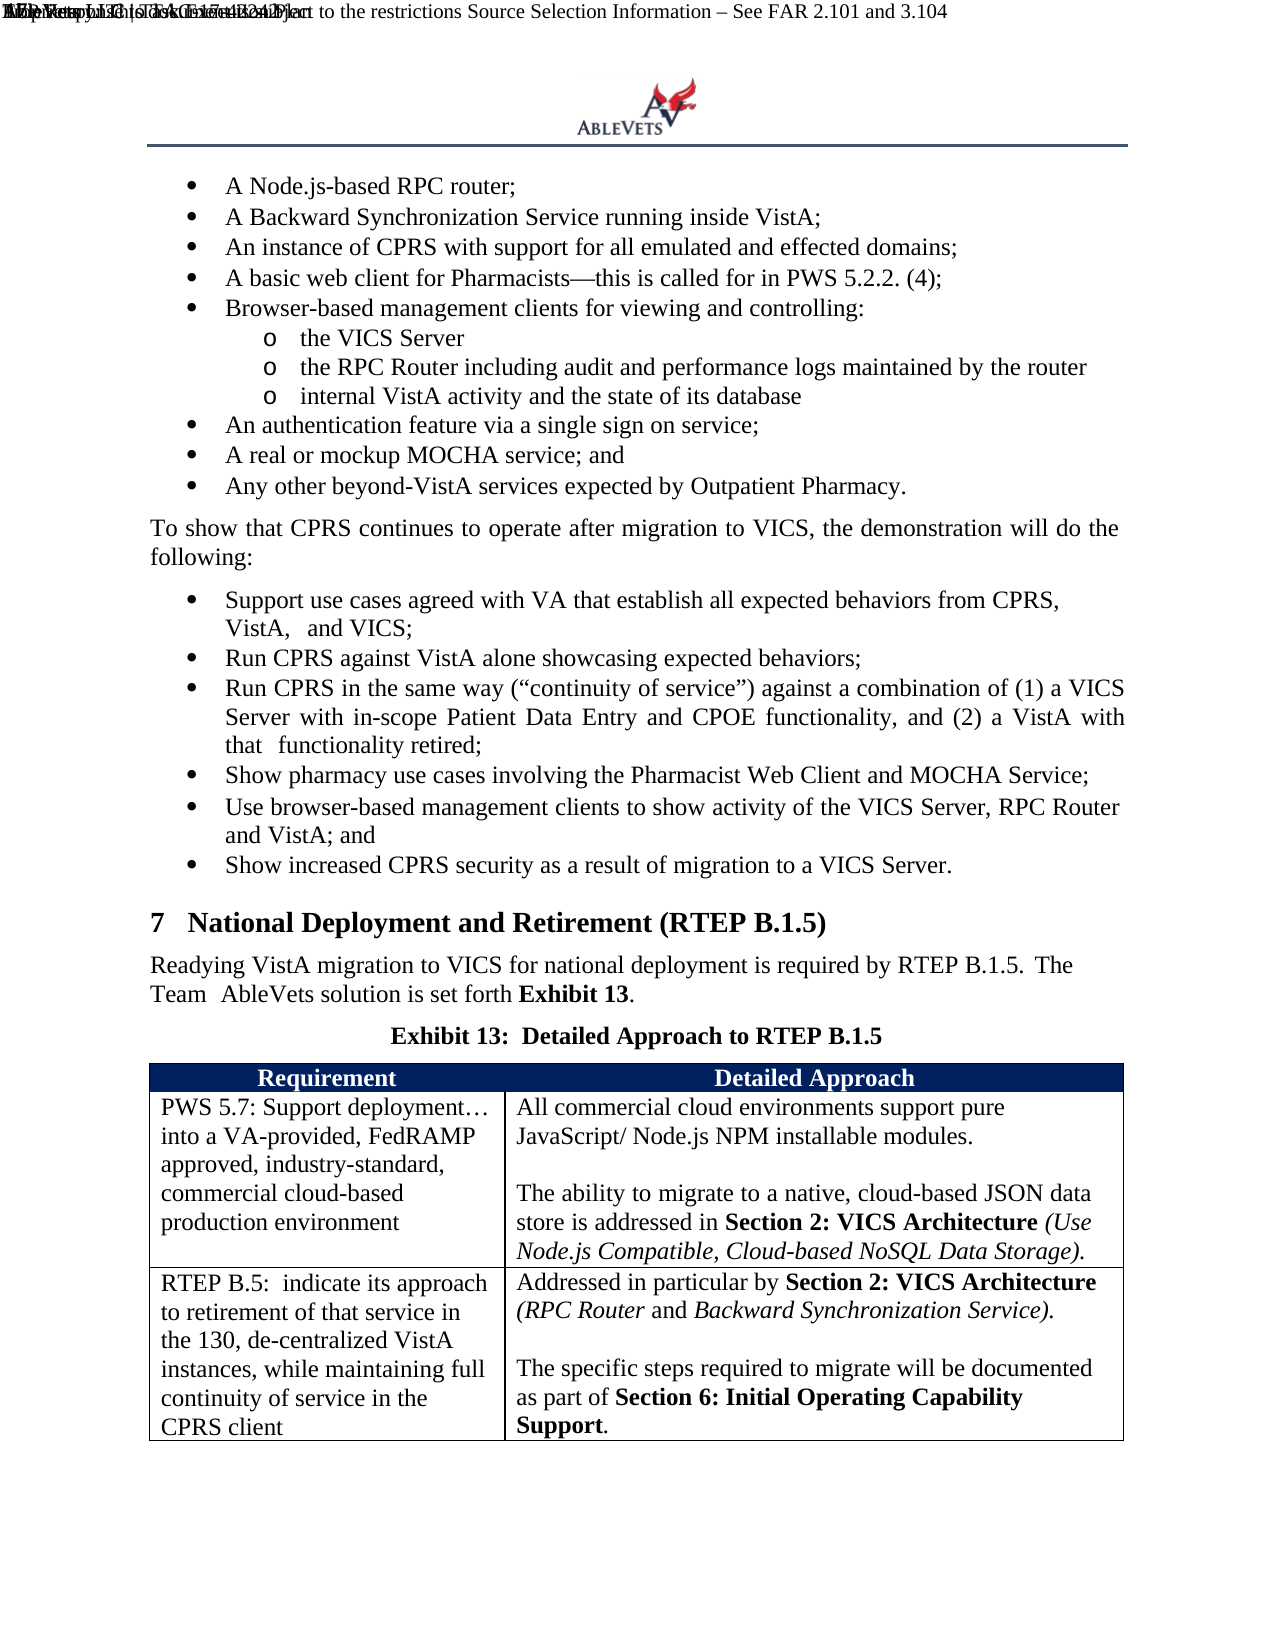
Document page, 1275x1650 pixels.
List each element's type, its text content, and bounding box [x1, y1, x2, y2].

table_cell RTEP B.5: indicate its approach to retirement of that service in the 130, de-centralized VistA instances, while maintaining full continuity of service in the CPRS client [150, 1268, 504, 1440]
list Show pharmacy use cases involving the Pharmacist Web Client and MOCHA Service; [187, 759, 1142, 790]
text Readying VistA migration to VICS for national deployment is required by RTEP B.1.5. The Team AbleVets solution is set forth Exhibit 13. [150, 950, 1124, 1008]
list internal VistA activity and the state of its database [262, 381, 1142, 410]
table_cell PWS 5.7: Support deployment… into a VA-provided, FedRAMP approved, industry-standard, commercial cloud-based production environment [150, 1092, 504, 1267]
list An instance of CPRS with support for all emulated and effected domains; [187, 231, 1142, 262]
picture [576, 75, 699, 136]
list A Node.js-based RPC router; [187, 170, 1142, 201]
list Show increased CPRS security as a result of migration to a VICS Server. [187, 849, 1142, 880]
subtitle National Deployment and Retirement (RTEP B.1.5) [150, 905, 1142, 938]
table_header Requirement [150, 1064, 505, 1092]
list Any other beyond-VistA services expected by Outpatient Pharmacy. [187, 470, 1142, 501]
list A basic web client for Pharmacists—this is called for in PWS 5.2.2. (4); [187, 262, 1142, 292]
list A Backward Synchronization Service running inside VistA; [187, 201, 1142, 231]
list the RPC Router including audit and performance logs maintained by the router [262, 352, 1142, 381]
list Run CPRS against VistA alone showcasing expected behaviors; [187, 642, 1142, 673]
list Run CPRS in the same way (“continuity of service”) against a combination of (1) a VICS Server with in-scope Patient Data Entry and CPOE functionality, and (2) a VistA with that functionality retired; [187, 673, 1125, 759]
list Support use cases agreed with VA that establish all expected behaviors from CPRS, VistA, and VICS; [187, 585, 1124, 642]
list An authentication feature via a single sign on service; [187, 410, 1142, 439]
table_header Detailed Approach [505, 1064, 1123, 1092]
list Use browser-based management clients to show activity of the VICS Server, RPC Router and VistA; and [187, 792, 1124, 849]
list Browser-based management clients for viewing and controlling: [187, 292, 1142, 323]
text To show that CPRS continues to operate after migration to VICS, the demonstration will do the following: [150, 513, 1124, 570]
list A real or mockup MOCHA service; and [187, 439, 1142, 470]
table_cell All commercial cloud environments support pure JavaScript/ Node.js NPM installable modules. The ability to migrate to a native, cloud-based JSON data store is addressed in Section 2: VICS Architecture (Use Node.js Compatible, Cloud-based NoSQL Data Storage). [506, 1092, 1123, 1267]
list the VICS Server [262, 323, 1142, 352]
table_cell Addressed in particular by Section 2: VICS Architecture (RPC Router and Backward Synchronization Service). The specific steps required to migrate will be documented as part of Section 6: Initial Operating Capability Support. [506, 1268, 1123, 1440]
subtitle Exhibit 13: Detailed Approach to RTEP B.1.5 [390, 1021, 1142, 1049]
